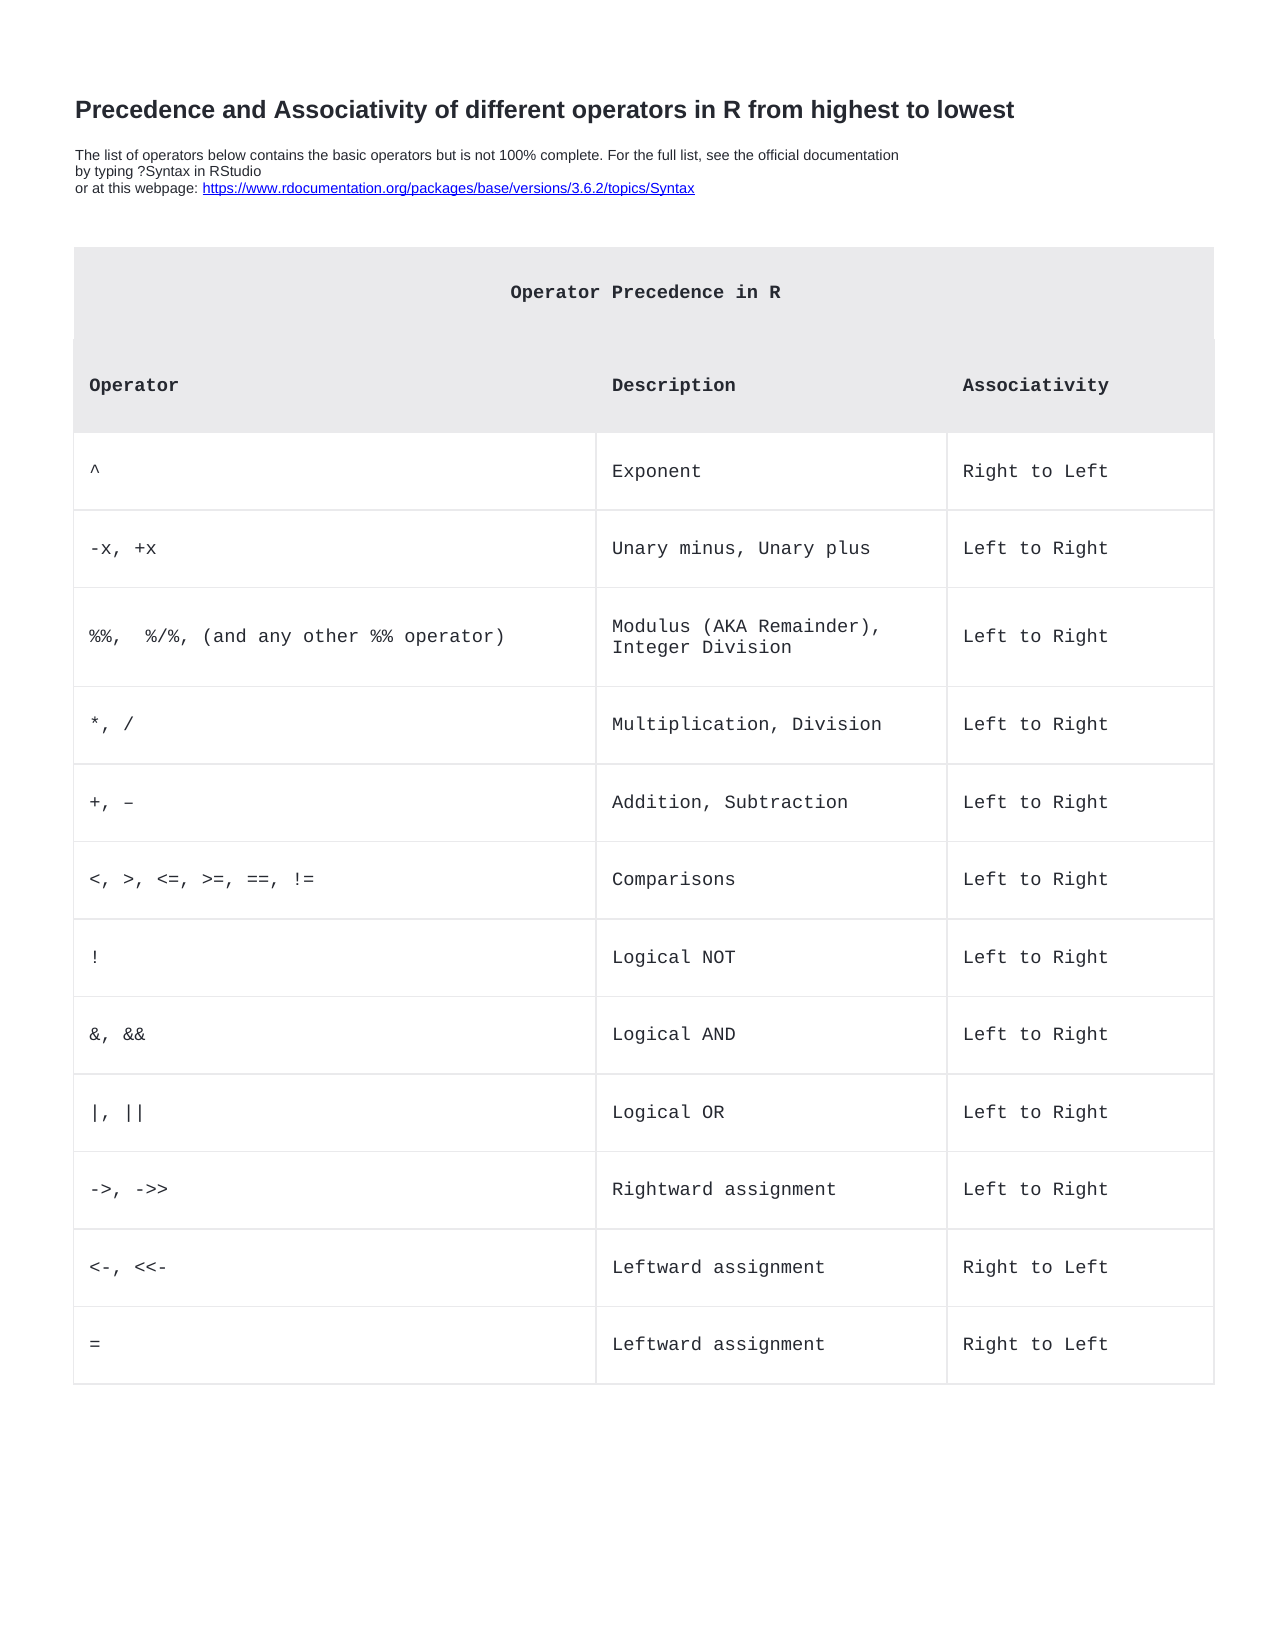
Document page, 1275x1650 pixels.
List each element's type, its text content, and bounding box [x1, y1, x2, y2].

table_cell Left to Right [948, 842, 1213, 918]
table_cell ->, ->> [74, 1152, 595, 1228]
text Precedence and Associativity of different operators in R from highest to lowest [75, 95, 1200, 124]
table_cell <-, <<- [74, 1230, 595, 1306]
table_cell |, || [74, 1075, 595, 1151]
table_cell Unary minus, Unary plus [597, 511, 946, 587]
table_cell Multiplication, Division [597, 687, 946, 763]
table_cell Modulus (AKA Remainder), Integer Division [597, 588, 946, 686]
table_cell ^ [74, 433, 595, 509]
table_cell Associativity [948, 340, 1213, 432]
table_header Operator Precedence in R [74, 247, 1214, 339]
table_cell Right to Left [948, 1307, 1213, 1383]
table_cell Left to Right [948, 588, 1213, 686]
table_cell *, / [74, 687, 595, 763]
table_cell Logical AND [597, 997, 946, 1073]
table_cell %%, %/%, (and any other %% operator) [74, 588, 595, 686]
table_cell Addition, Subtraction [597, 765, 946, 841]
table_cell Right to Left [948, 433, 1213, 509]
table_cell Leftward assignment [597, 1230, 946, 1306]
table_cell -x, +x [74, 511, 595, 587]
table_cell Left to Right [948, 1152, 1213, 1228]
table_cell = [74, 1307, 595, 1383]
table_cell Left to Right [948, 765, 1213, 841]
text The list of operators below contains the basic operators but is not 100% complete. For the full list, see the official documentation by typing ?Syntax in RStudio or at this webpage: https://www.rdocumentation.org/packages/base/versions/3.6.2/topics/Syntax [75, 146, 1200, 224]
table_cell &, && [74, 997, 595, 1073]
table_cell Leftward assignment [597, 1307, 946, 1383]
table_cell ! [74, 920, 595, 996]
table_cell Left to Right [948, 687, 1213, 763]
table_cell Logical OR [597, 1075, 946, 1151]
table_cell Left to Right [948, 920, 1213, 996]
table_cell Operator [74, 340, 595, 432]
table_cell Exponent [597, 433, 946, 509]
table_cell Logical NOT [597, 920, 946, 996]
table_cell Right to Left [948, 1230, 1213, 1306]
table_cell Left to Right [948, 1075, 1213, 1151]
table_cell Left to Right [948, 997, 1213, 1073]
table_cell <, >, <=, >=, ==, != [74, 842, 595, 918]
table_cell Rightward assignment [597, 1152, 946, 1228]
table_cell Left to Right [948, 511, 1213, 587]
table_cell +, – [74, 765, 595, 841]
table_cell Description [597, 340, 946, 432]
table_cell Comparisons [597, 842, 946, 918]
